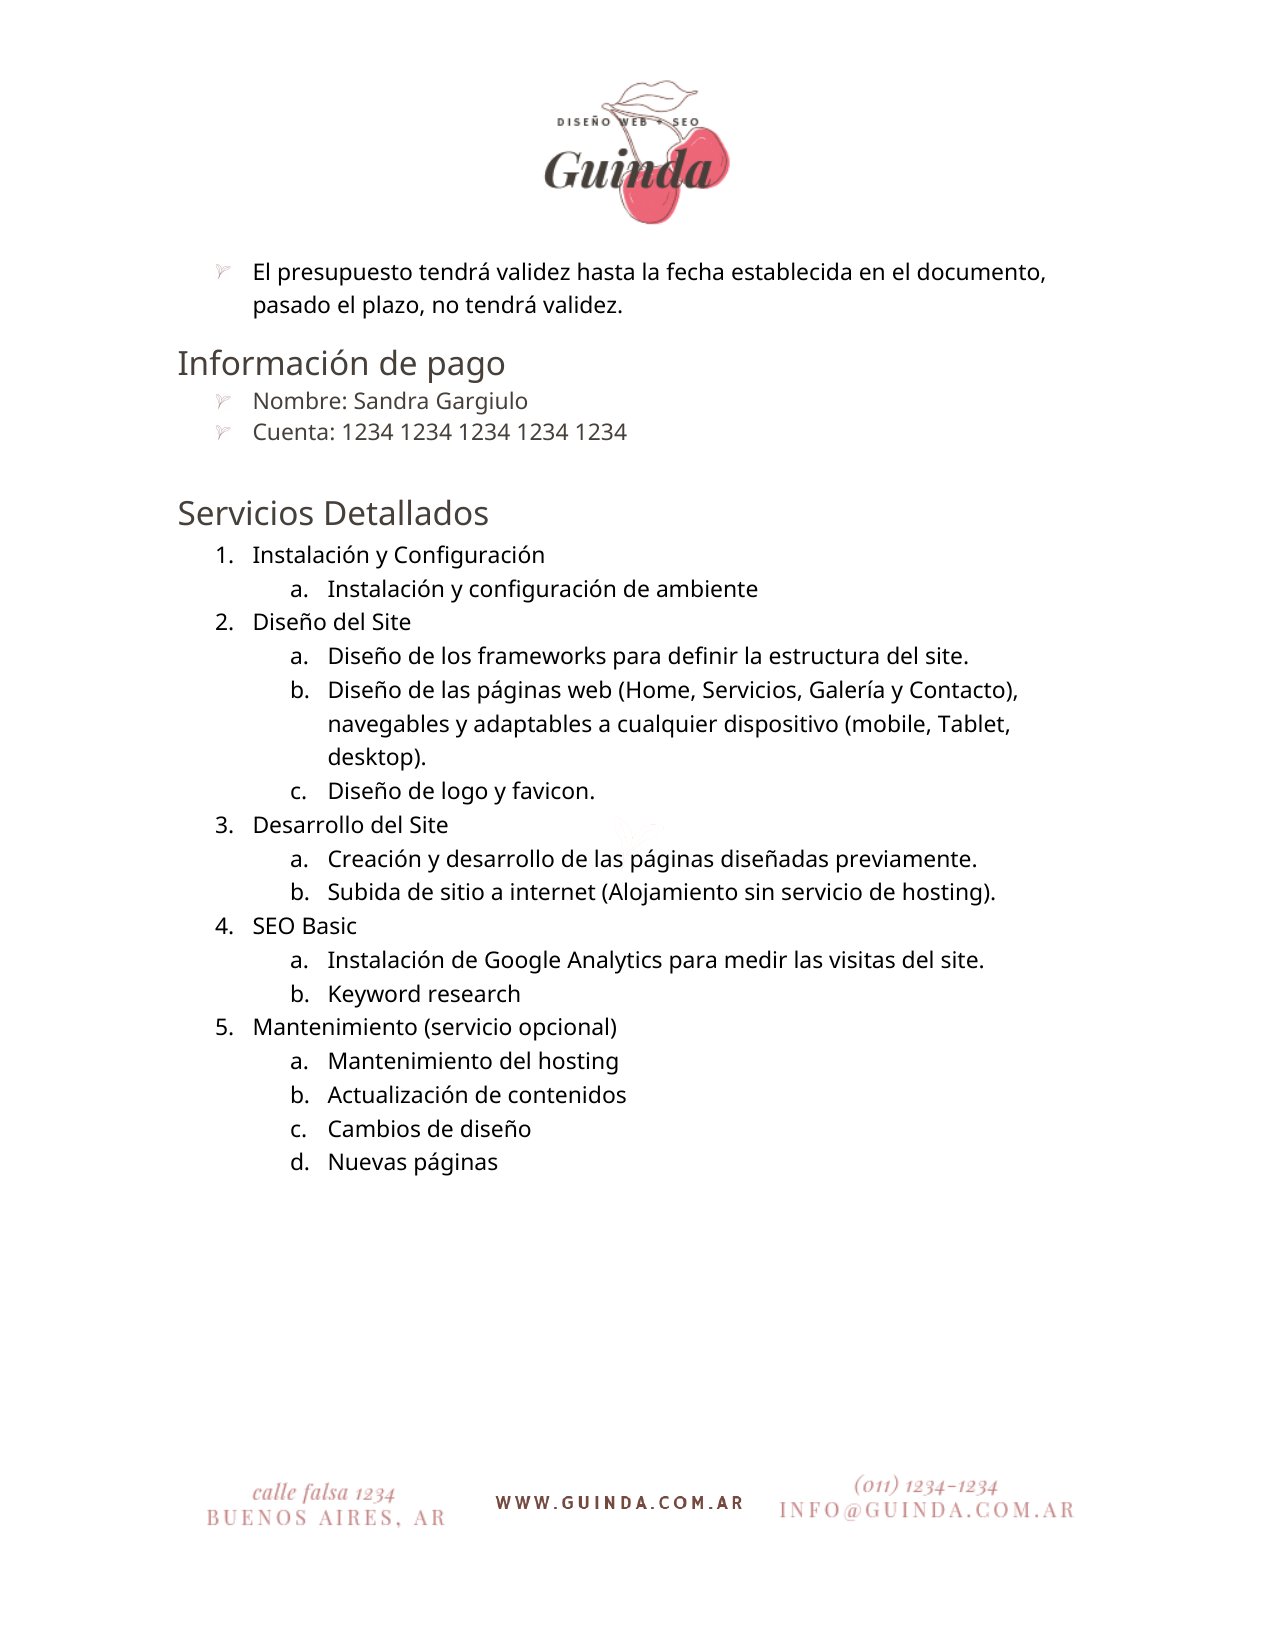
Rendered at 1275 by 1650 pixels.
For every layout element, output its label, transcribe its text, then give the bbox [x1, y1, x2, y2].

list Keyword research [290, 978, 1098, 1009]
list Instalación de Google Analytics para medir las visitas del site. [290, 944, 1098, 975]
picture [772, 1467, 1087, 1535]
list Cambios de diseño [290, 1113, 1098, 1144]
list Nuevas páginas [290, 1146, 1098, 1178]
list Instalación y Configuración [215, 539, 1098, 570]
list Mantenimiento (servicio opcional) [215, 1011, 1098, 1043]
list Subida de sitio a internet (Alojamiento sin servicio de hosting). [290, 876, 1098, 908]
list Diseño del Site [215, 606, 1098, 638]
list Actualización de contenidos [290, 1079, 1098, 1110]
list Mantenimiento del hosting [290, 1045, 1098, 1076]
list Diseño de logo y favicon. [290, 775, 1098, 806]
subtitle Información de pago [177, 340, 1098, 385]
list Diseño de los frameworks para definir la estructura del site. [290, 640, 1098, 671]
picture [201, 1476, 451, 1534]
list SEO Basic [215, 910, 1098, 941]
list El presupuesto tendrá validez hasta la fecha establecida en el documento, pasado el plazo, no tendrá validez. [215, 256, 1098, 321]
list Creación y desarrollo de las páginas diseñadas previamente. [290, 843, 1098, 874]
list Diseño de las páginas web (Home, Servicios, Galería y Contacto), navegables y adaptables a cualquier dispositivo (mobile, Tablet, desktop). [290, 674, 1098, 773]
picture [215, 424, 231, 441]
picture [488, 1487, 748, 1516]
list Cuenta: 1234 1234 1234 1234 1234 [215, 416, 1098, 448]
list Nombre: Sandra Gargiulo [215, 385, 1098, 416]
list Instalación y configuración de ambiente [290, 573, 1098, 604]
list Desarrollo del Site [215, 809, 1098, 840]
picture [215, 263, 231, 280]
subtitle Servicios Detallados [177, 489, 1098, 535]
picture [215, 393, 231, 410]
picture [539, 73, 736, 228]
